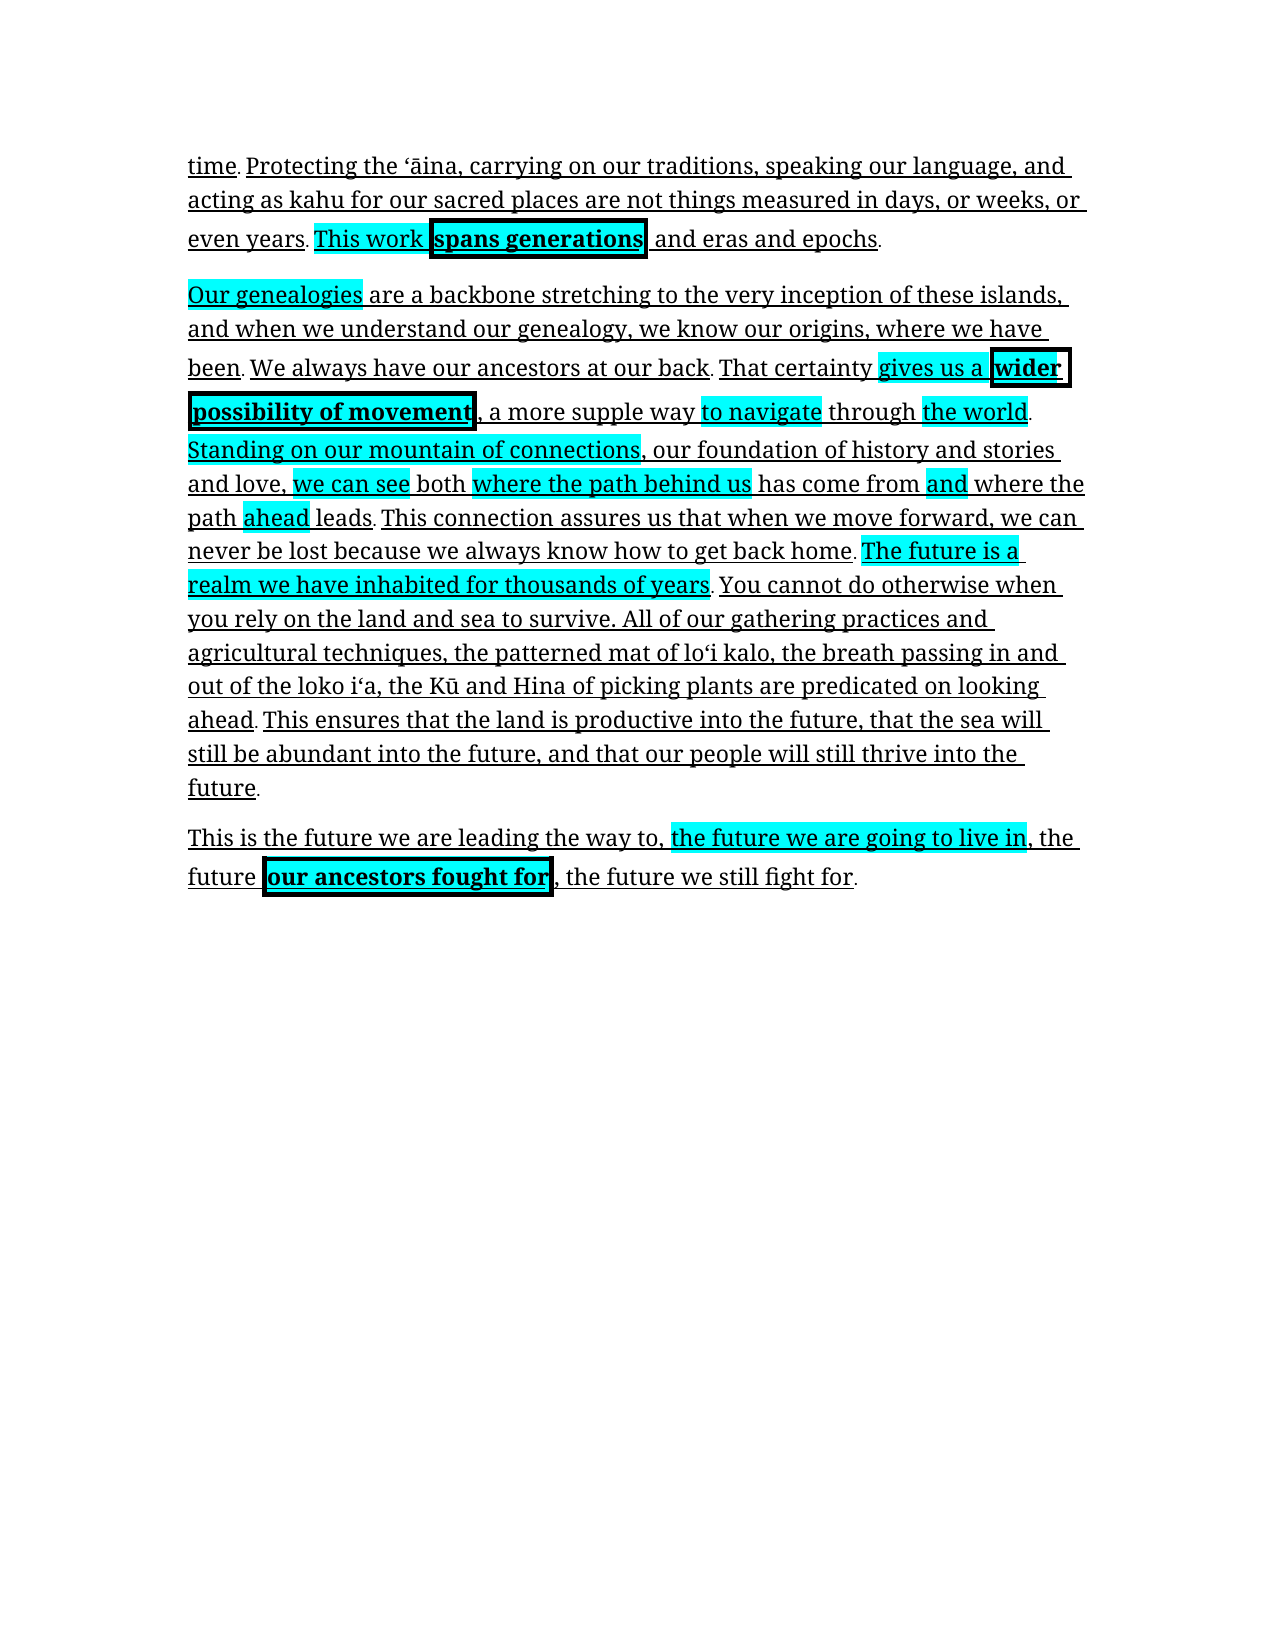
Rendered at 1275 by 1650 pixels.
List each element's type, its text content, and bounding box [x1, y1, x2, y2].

text Our genealogies are a backbone stretching to the very inception of these islands, and when we understand our genealogy, we know our origins, where we have been. We always have our ancestors at our back. That certainty gives us a wider possibility of movement, a more supple way to navigate through the world. Standing on our mountain of connections, our foundation of history and stories and love, we can see both where the path behind us has come from and where the path ahead leads. This connection assures us that when we move forward, we can never be lost because we always know how to get back home. The future is a realm we have inhabited for thousands of years. You cannot do otherwise when you rely on the land and sea to survive. All of our gathering practices and agricultural techniques, the patterned mat of loʻi kalo, the breath passing in and out of the loko iʻa, the Kū and Hina of picking plants are predicated on looking ahead. This ensures that the land is productive into the future, that the sea will still be abundant into the future, and that our people will still thrive into the future. [187, 279, 1087, 803]
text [187, 150, 1087, 210]
text This is the future we are leading the way to, the future we are going to live in, the future our ancestors fought for, the future we still fight for. [187, 822, 1087, 897]
